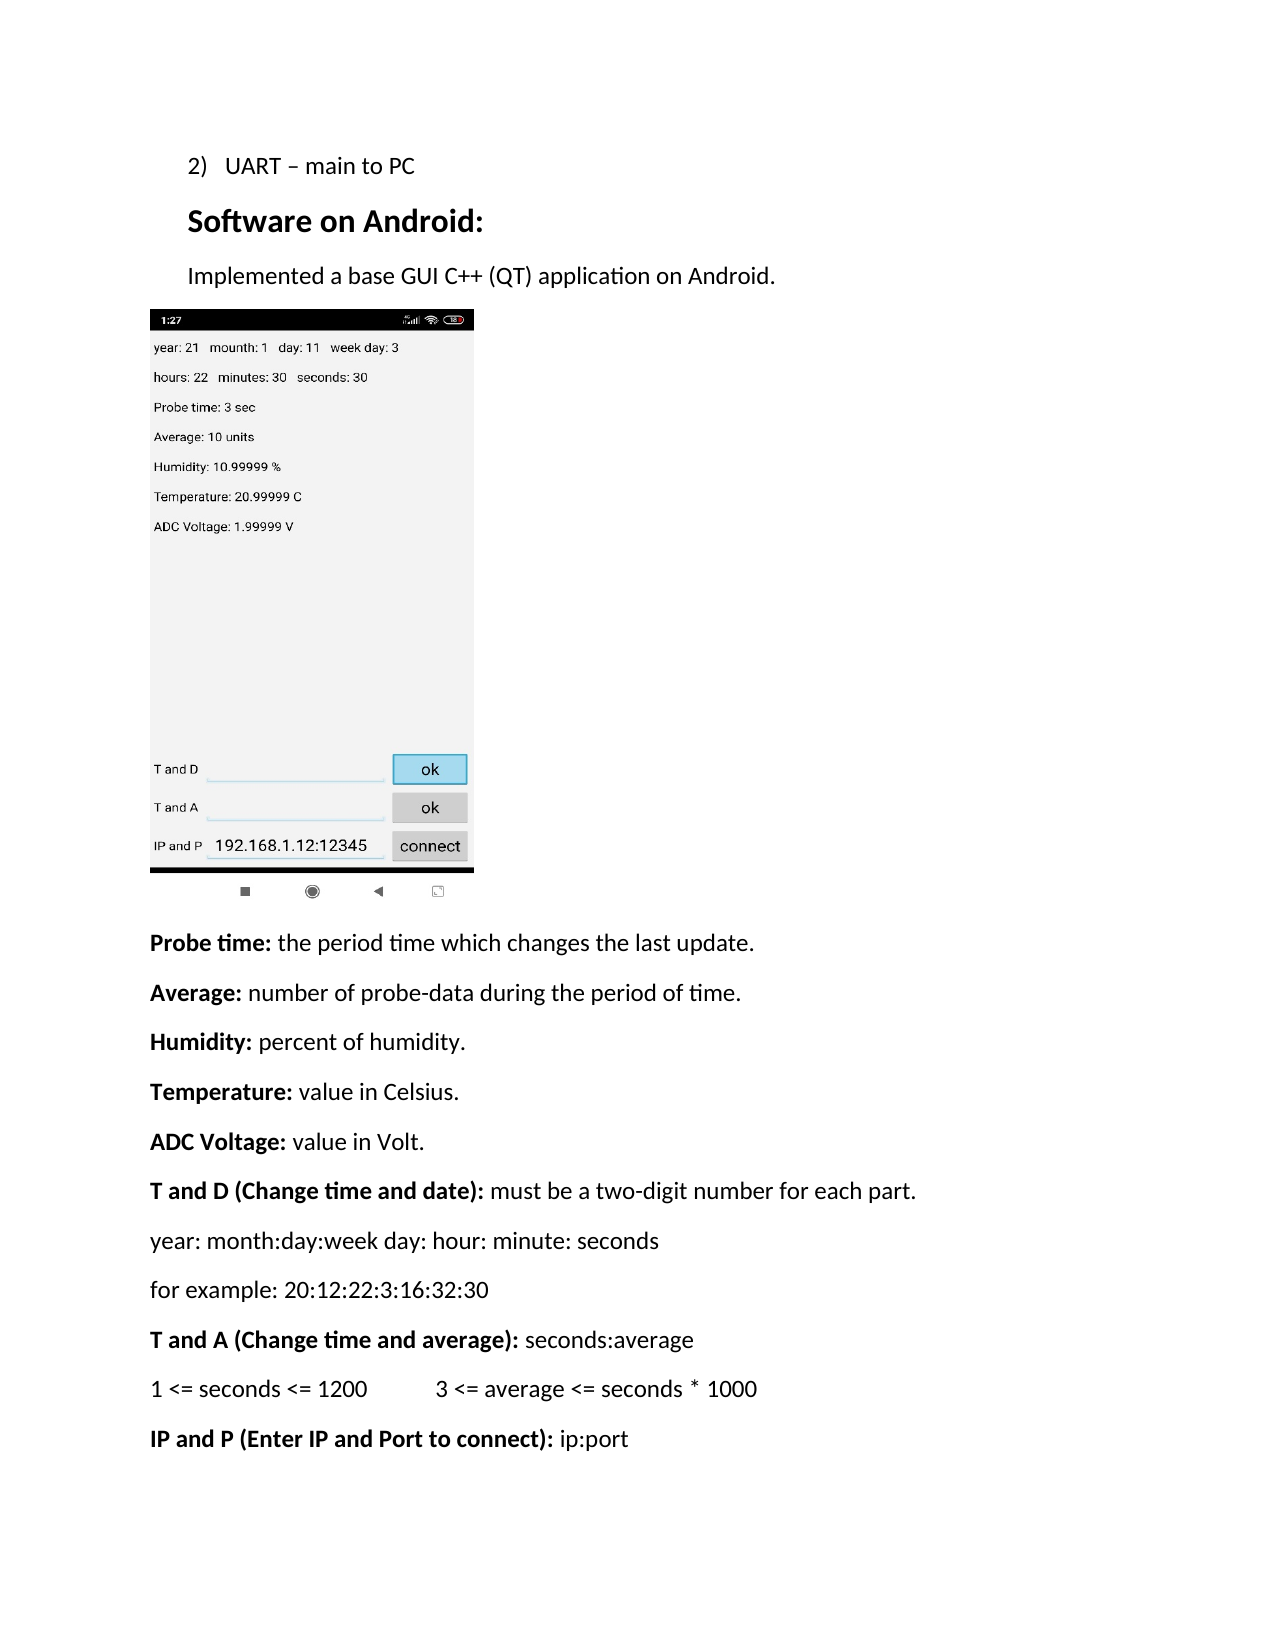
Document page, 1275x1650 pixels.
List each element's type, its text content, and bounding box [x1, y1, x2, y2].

picture [150, 309, 474, 909]
text Average: number of probe-data during the period of time. [150, 977, 1125, 1007]
list UART – main to PC [187, 150, 1125, 181]
text Probe time: the period time which changes the last update. [150, 927, 1125, 958]
text 1 <= seconds <= 1200 3 <= average <= seconds * 1000 [150, 1374, 1125, 1404]
text Humidity: percent of humidity. [150, 1027, 1125, 1057]
text Implemented a base GUI C++ (QT) application on Android. [187, 260, 1125, 291]
text Temperature: value in Celsius. [150, 1076, 1125, 1107]
text year: month:day:week day: hour: minute: seconds [150, 1225, 1125, 1255]
text ADC Voltage: value in Volt. [150, 1126, 1125, 1156]
text T and D (Change time and date): must be a two-digit number for each part. [150, 1175, 1125, 1206]
text T and A (Change time and average): seconds:average [150, 1324, 1125, 1354]
text for example: 20:12:22:3:16:32:30 [150, 1274, 1125, 1305]
text Software on Android: [187, 199, 1125, 240]
text IP and P (Enter IP and Port to connect): ip:port [150, 1423, 1125, 1454]
